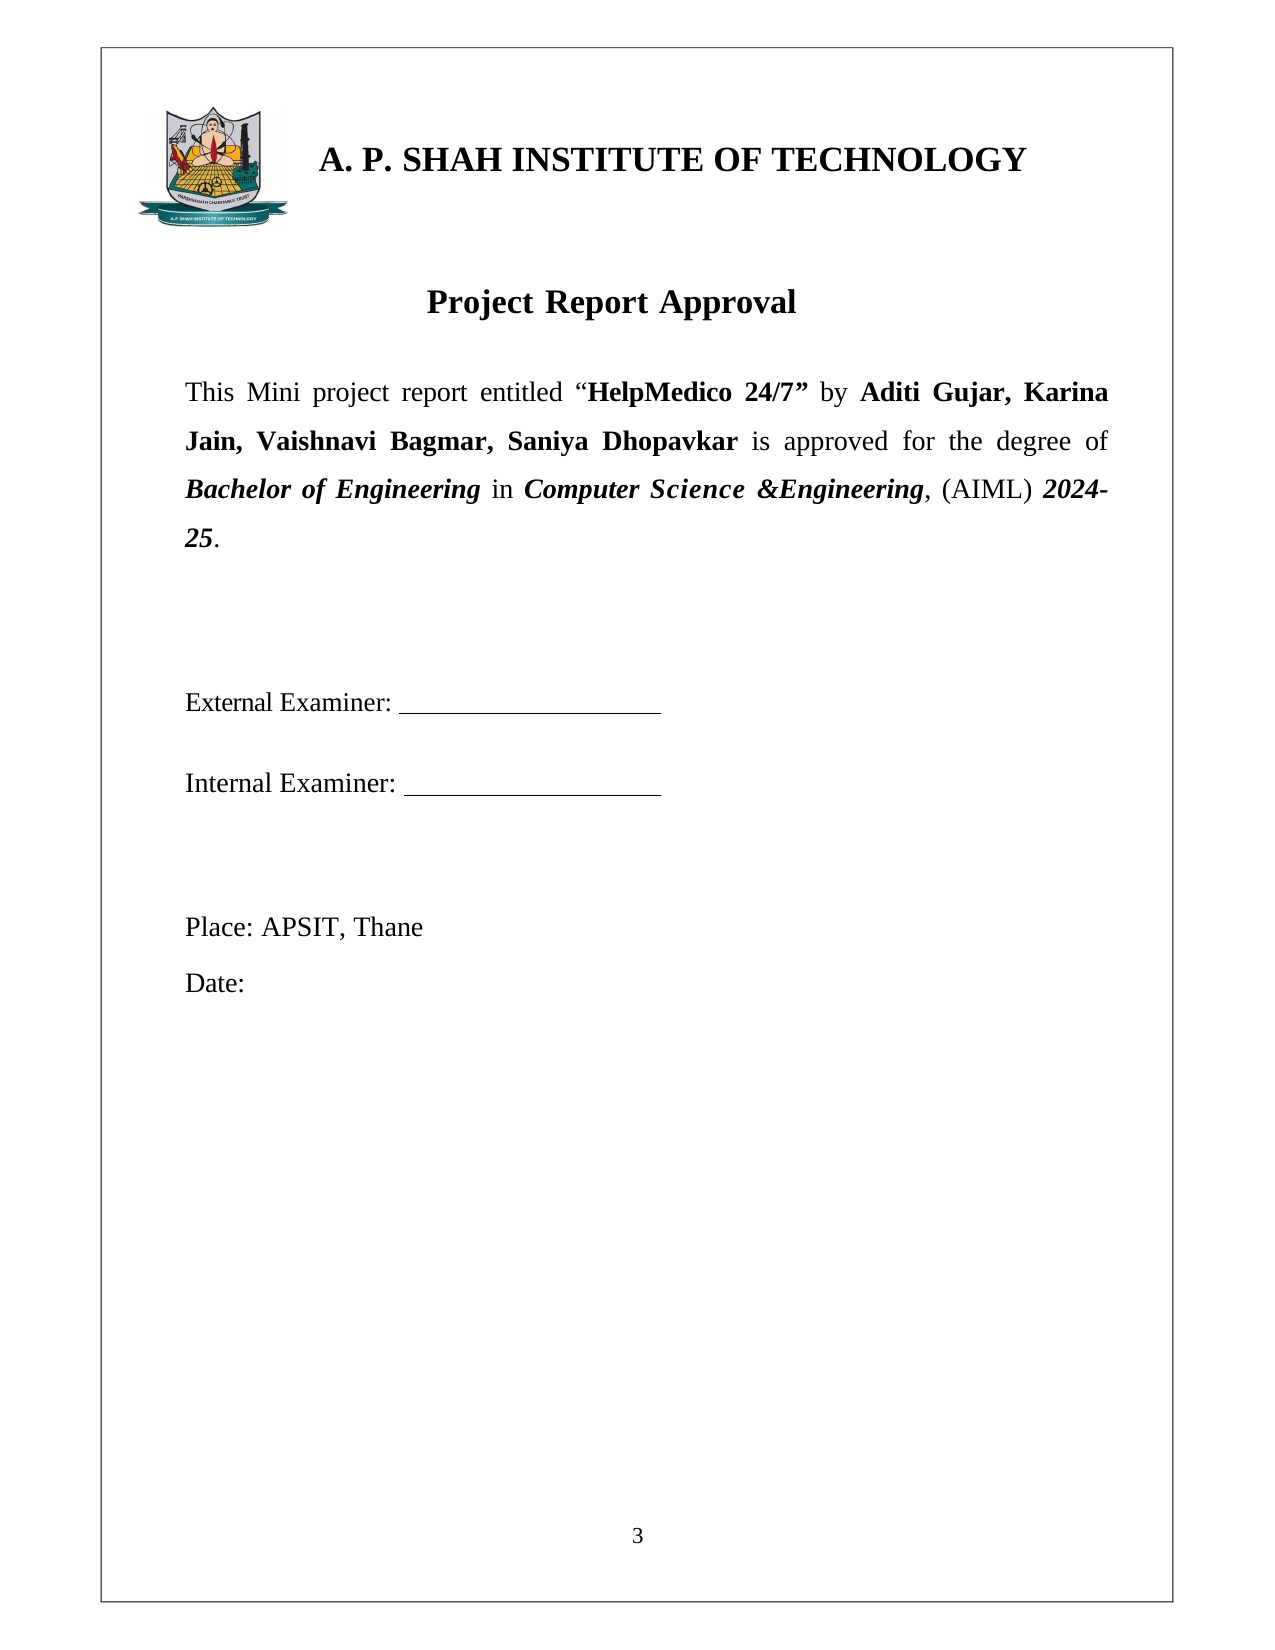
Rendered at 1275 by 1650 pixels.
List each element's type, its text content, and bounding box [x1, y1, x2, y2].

text External Examiner: [185, 686, 1162, 717]
text Place: APSIT, Thane Date: [185, 911, 479, 999]
picture [138, 106, 288, 227]
subtitle Project Report Approval [112, 281, 1111, 320]
text A. P. SHAH INSTITUTE OF TECHNOLOGY [318, 139, 1162, 179]
text This Mini project report entitled “HelpMedico 24/7” by Aditi Gujar, Karina Jain, Vaishnavi Bagmar, Saniya Dhopavkar is approved for the degree of Bachelor of Engineering in Computer Science &Engineering, (AIML) 2024-25. [185, 375, 1109, 554]
text Internal Examiner: [185, 767, 1162, 799]
